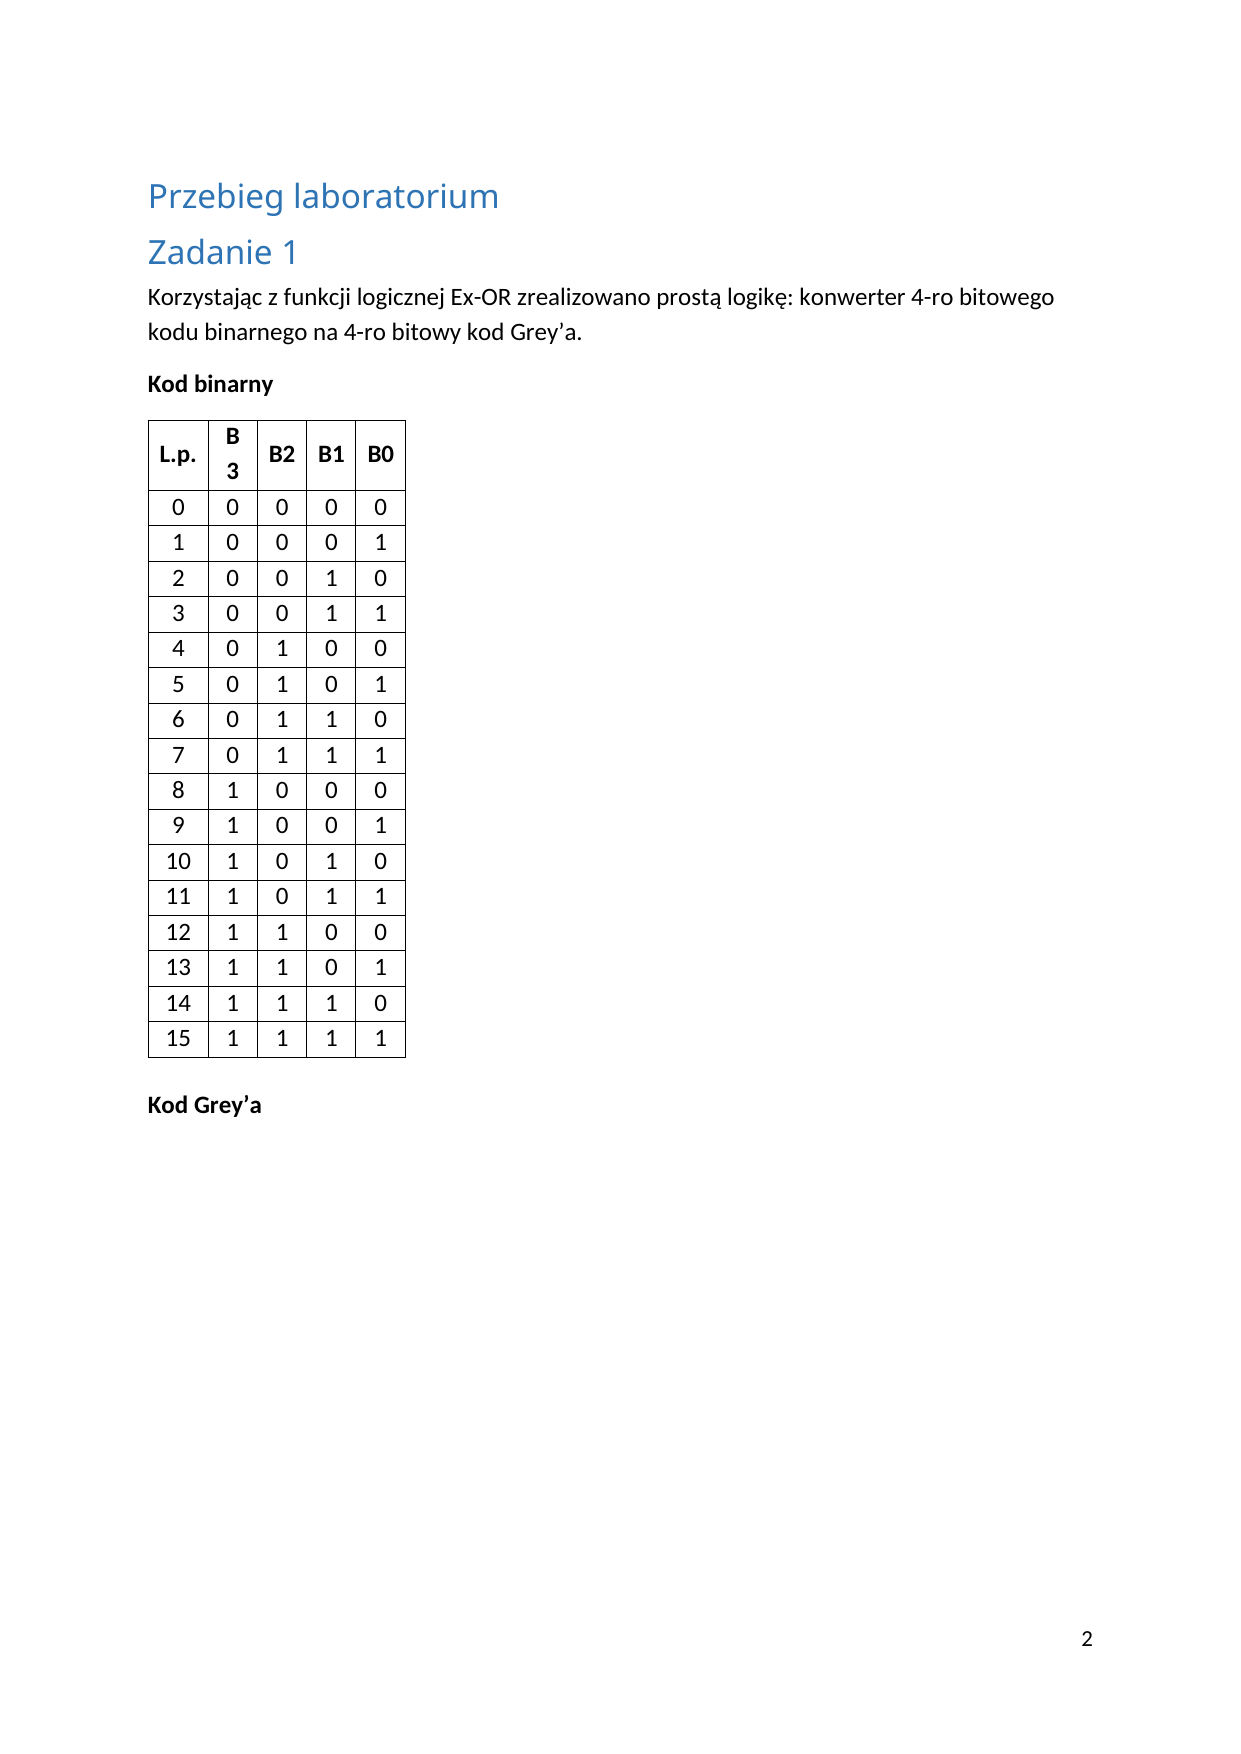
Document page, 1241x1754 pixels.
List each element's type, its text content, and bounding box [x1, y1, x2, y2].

table_cell 0 [258, 845, 306, 879]
table_cell 0 [209, 562, 257, 596]
table_cell 0 [307, 774, 355, 809]
table_cell 1 [258, 1022, 306, 1057]
table_cell 0 [258, 774, 306, 809]
table_cell 1 [258, 668, 306, 702]
table_cell 14 [149, 987, 208, 1021]
table_cell 1 [307, 562, 355, 596]
table_cell 1 [307, 704, 355, 738]
table_cell 0 [209, 668, 257, 702]
table_cell 0 [356, 491, 405, 525]
table_cell 1 [209, 916, 257, 950]
table_cell 1 [209, 881, 257, 915]
table_cell 4 [149, 633, 208, 667]
table_cell 0 [209, 704, 257, 738]
subtitle Przebieg laboratorium [148, 173, 1093, 218]
table_cell 1 [307, 597, 355, 632]
table_cell 0 [258, 597, 306, 632]
table_cell 0 [307, 810, 355, 844]
table_cell 12 [149, 916, 208, 950]
table_cell 0 [209, 597, 257, 632]
table_cell 1 [356, 526, 405, 561]
table_cell 0 [356, 704, 405, 738]
table_cell 0 [258, 491, 306, 525]
table_cell 1 [356, 739, 405, 773]
table_cell 0 [356, 562, 405, 596]
table_cell 0 [307, 916, 355, 950]
table_cell 0 [307, 526, 355, 561]
table_cell 1 [258, 704, 306, 738]
table_header L.p. [149, 421, 208, 490]
table_header B2 [258, 421, 306, 490]
subtitle Zadanie 1 [148, 229, 1093, 274]
table_cell 13 [149, 951, 208, 986]
table_cell 8 [149, 774, 208, 809]
table_cell 0 [307, 951, 355, 986]
table_cell 1 [307, 987, 355, 1021]
table_cell 5 [149, 668, 208, 702]
table_cell 1 [209, 987, 257, 1021]
table_cell 1 [149, 526, 208, 561]
table_cell 1 [307, 1022, 355, 1057]
table_cell 1 [209, 810, 257, 844]
table_cell 0 [258, 562, 306, 596]
table_cell 9 [149, 810, 208, 844]
table_cell 6 [149, 704, 208, 738]
table_cell 1 [356, 810, 405, 844]
table_cell 0 [307, 668, 355, 702]
table_cell 0 [209, 526, 257, 561]
text Kod binarny [148, 368, 583, 398]
table_cell 1 [356, 881, 405, 915]
table_cell 0 [307, 491, 355, 525]
table_cell 1 [307, 881, 355, 915]
table_cell 1 [209, 774, 257, 809]
table_cell 0 [258, 881, 306, 915]
table_cell 0 [356, 845, 405, 879]
table_cell 1 [258, 916, 306, 950]
table_cell 11 [149, 881, 208, 915]
table_cell 1 [258, 987, 306, 1021]
table_cell 1 [209, 1022, 257, 1057]
table_cell 1 [258, 951, 306, 986]
table_cell 1 [356, 668, 405, 702]
table_cell 0 [258, 810, 306, 844]
table_cell 0 [356, 916, 405, 950]
table_cell 1 [258, 739, 306, 773]
table_cell 0 [356, 633, 405, 667]
table_cell 0 [258, 526, 306, 561]
table_cell 2 [149, 562, 208, 596]
table_cell 1 [307, 739, 355, 773]
table_cell 1 [356, 597, 405, 632]
table_cell 1 [307, 845, 355, 879]
table_cell 1 [356, 951, 405, 986]
table_cell 0 [356, 774, 405, 809]
table_cell 1 [356, 1022, 405, 1057]
table_cell 15 [149, 1022, 208, 1057]
text Kod Grey’a [148, 1089, 583, 1119]
text Korzystając z funkcji logicznej Ex-OR zrealizowano prostą logikę: konwerter 4-ro bitowego kodu binarnego na 4-ro bitowy kod Grey’a. [148, 281, 1093, 347]
table_header B3 [209, 421, 257, 490]
table_cell 1 [209, 845, 257, 879]
table_cell 1 [209, 951, 257, 986]
table_header B1 [307, 421, 355, 490]
table_header B0 [356, 421, 405, 490]
table_cell 0 [307, 633, 355, 667]
table_cell 0 [356, 987, 405, 1021]
table_cell 1 [258, 633, 306, 667]
table_cell 0 [209, 491, 257, 525]
table_cell 0 [209, 633, 257, 667]
table_cell 10 [149, 845, 208, 879]
table_cell 7 [149, 739, 208, 773]
table_cell 0 [149, 491, 208, 525]
table_cell 0 [209, 739, 257, 773]
table_cell 3 [149, 597, 208, 632]
